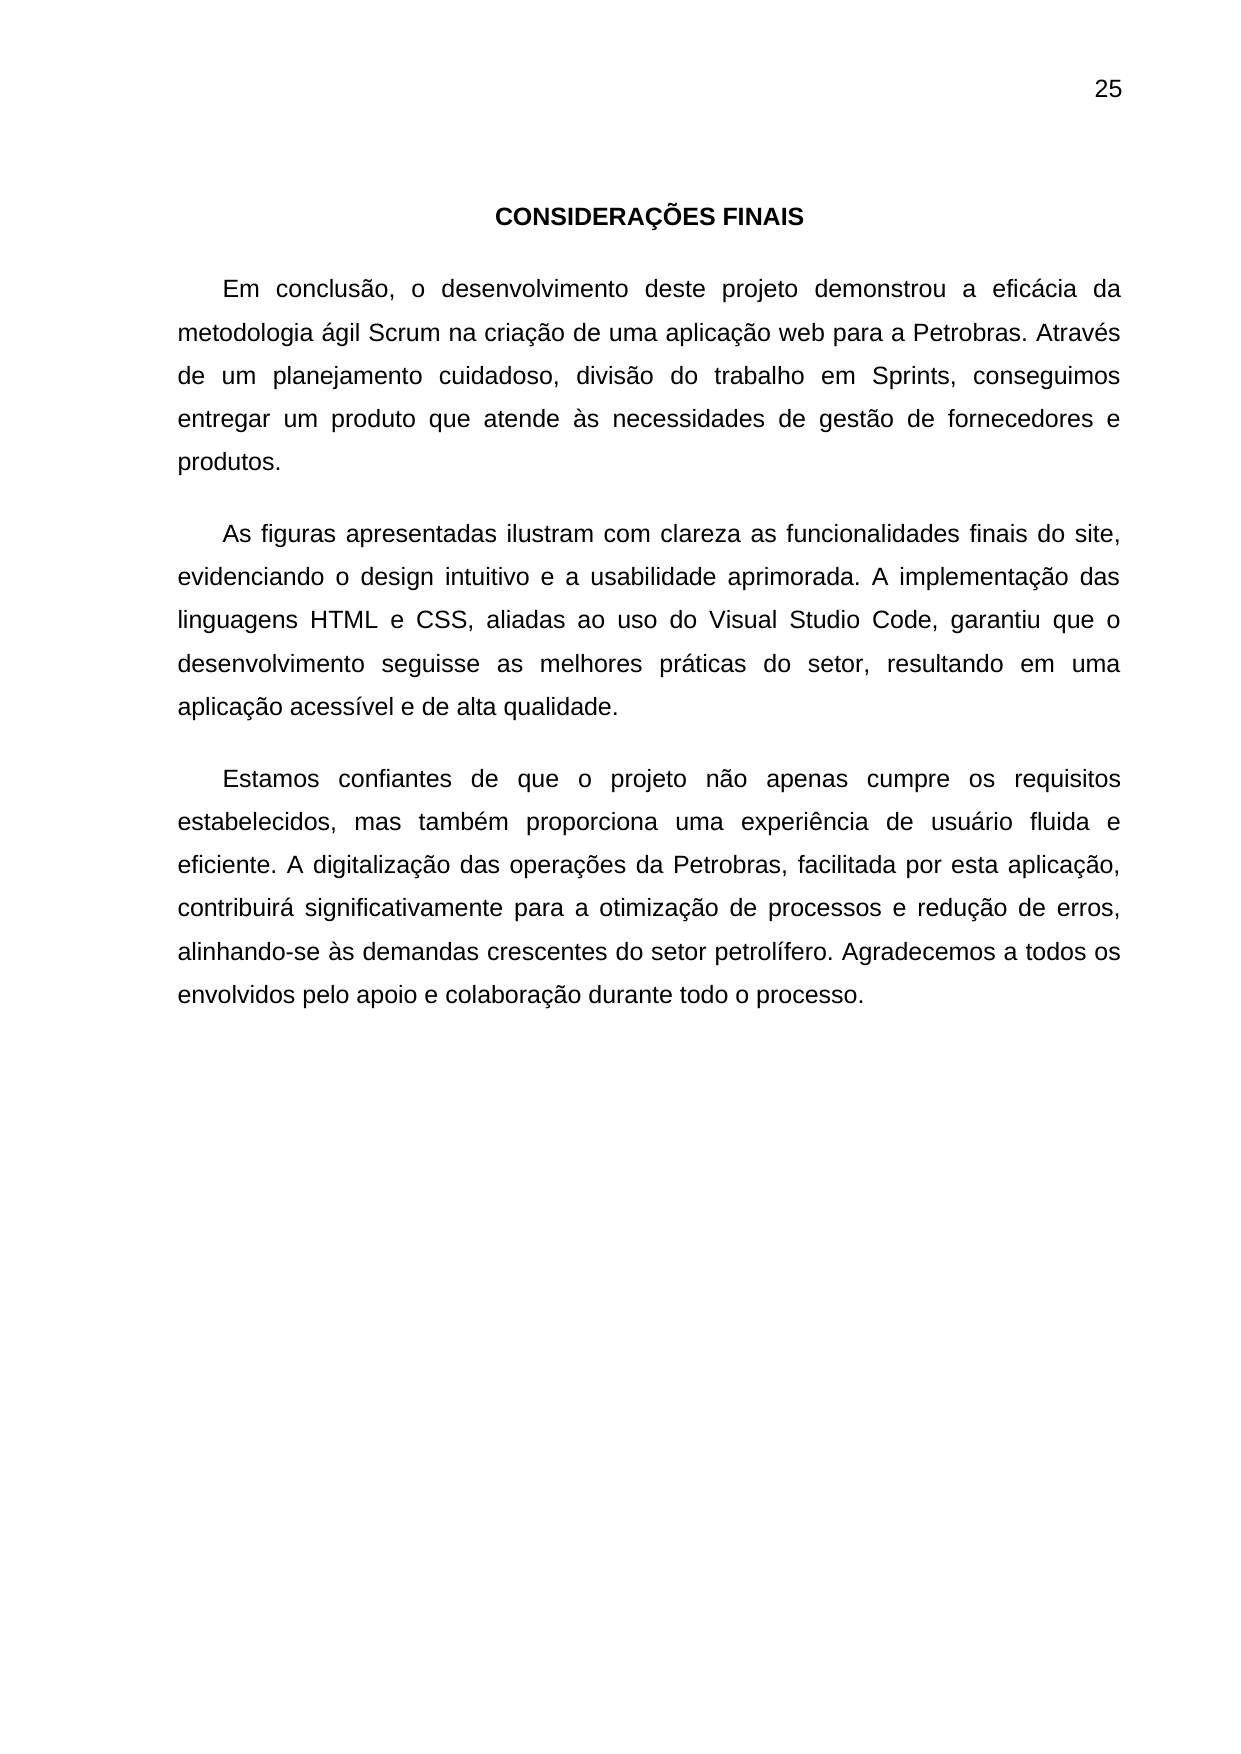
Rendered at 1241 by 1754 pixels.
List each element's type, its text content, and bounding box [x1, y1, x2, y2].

subtitle CONSIDERAÇÕES FINAIS [177, 202, 1122, 231]
text Estamos confiantes de que o projeto não apenas cumpre os requisitos estabelecidos, mas também proporciona uma experiência de usuário fluida e eficiente. A digitalização das operações da Petrobras, facilitada por esta aplicação, contribuirá significativamente para a otimização de processos e redução de erros, alinhando-se às demandas crescentes do setor petrolífero. Agradecemos a todos os envolvidos pelo apoio e colaboração durante todo o processo. [177, 764, 1122, 1008]
text Em conclusão, o desenvolvimento deste projeto demonstrou a eficácia da metodologia ágil Scrum na criação de uma aplicação web para a Petrobras. Através de um planejamento cuidadoso, divisão do trabalho em Sprints, conseguimos entregar um produto que atende às necessidades de gestão de fornecedores e produtos. [177, 274, 1122, 476]
text As figuras apresentadas ilustram com clareza as funcionalidades finais do site, evidenciando o design intuitivo e a usabilidade aprimorada. A implementação das linguagens HTML e CSS, aliadas ao uso do Visual Studio Code, garantiu que o desenvolvimento seguisse as melhores práticas do setor, resultando em uma aplicação acessível e de alta qualidade. [177, 519, 1122, 721]
